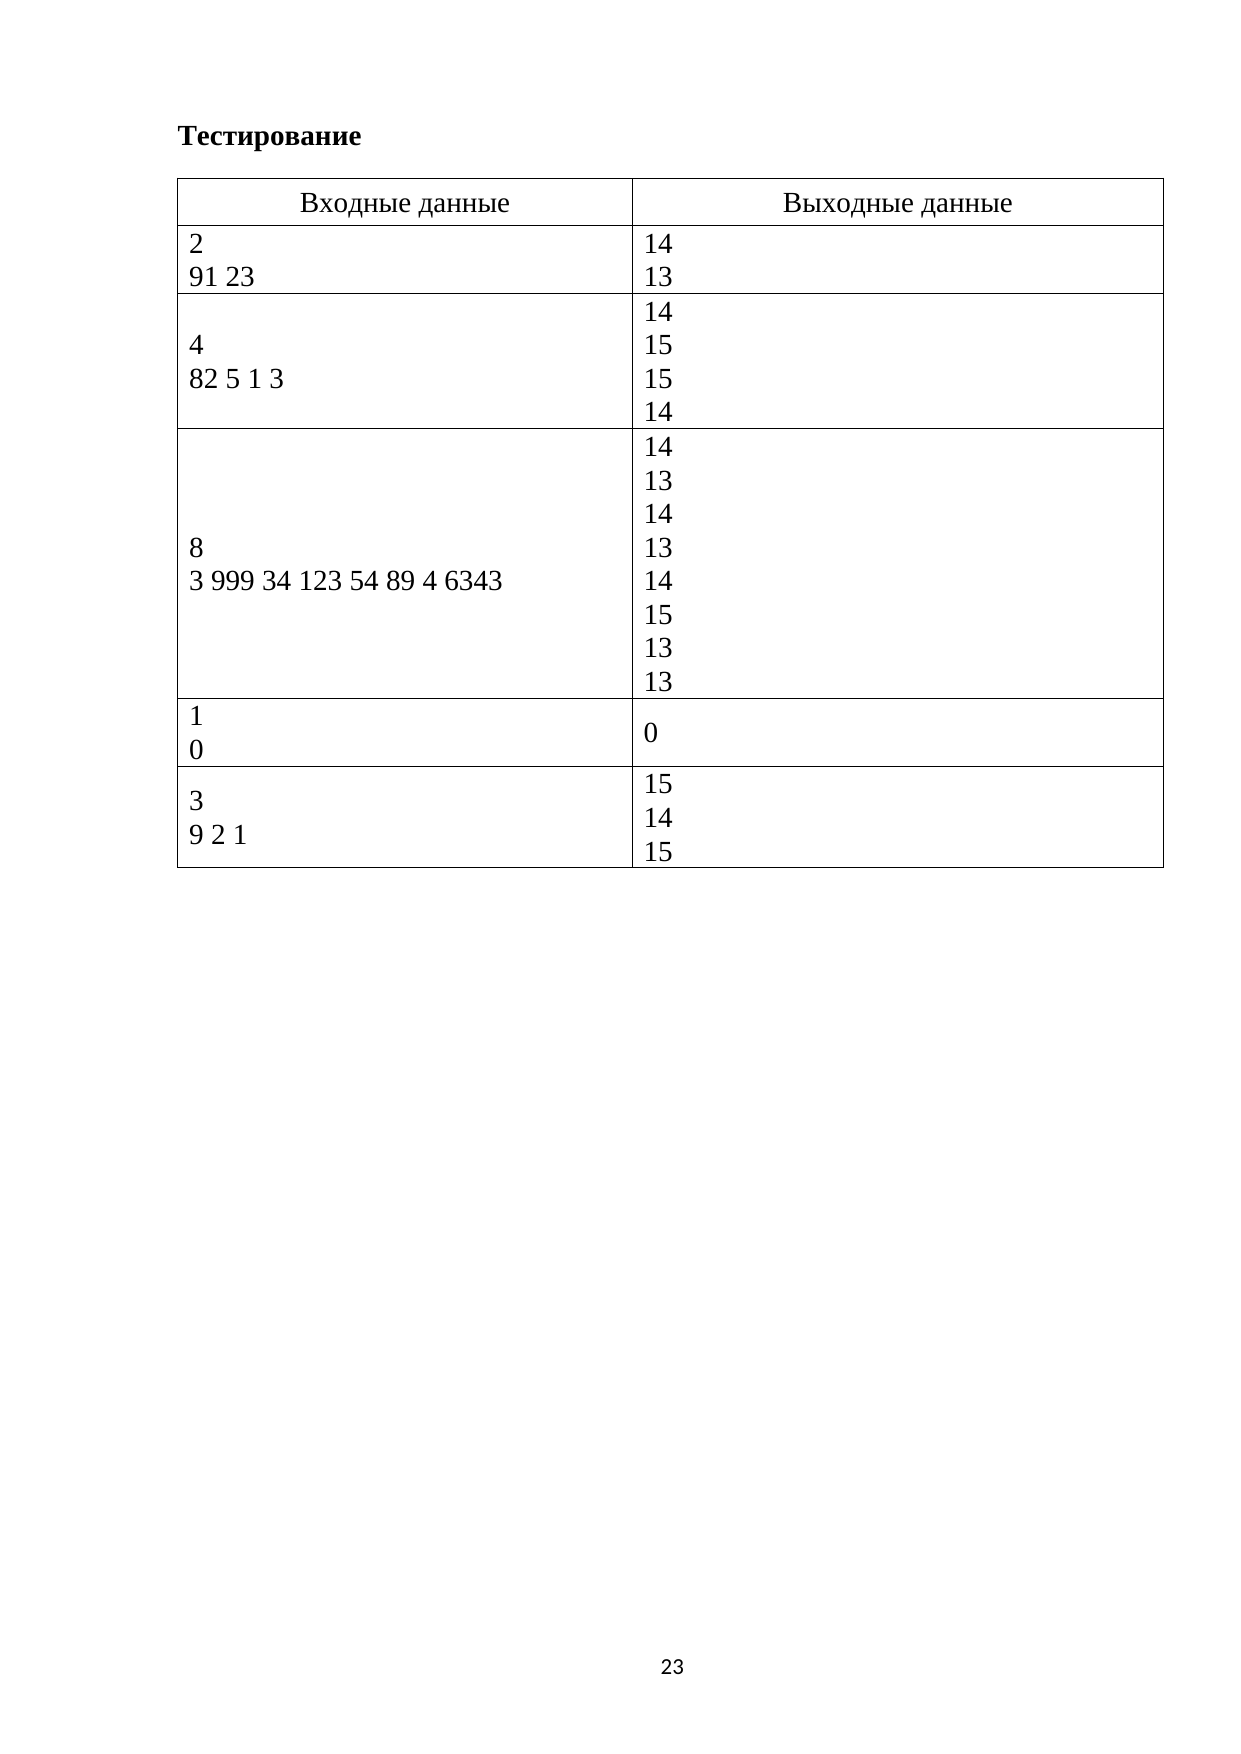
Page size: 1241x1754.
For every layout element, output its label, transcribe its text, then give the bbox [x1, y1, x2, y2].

table_cell 0 [633, 699, 1163, 766]
table_cell 8 3 999 34 123 54 89 4 6343 [178, 429, 632, 697]
table_header Выходные данные [633, 179, 1163, 225]
text Тестирование [177, 118, 1167, 152]
table_cell 4 82 5 1 3 [178, 294, 632, 428]
table_cell 14 15 15 14 [633, 294, 1163, 428]
table_cell 14 13 [633, 226, 1163, 293]
table_header Входные данные [178, 179, 632, 225]
table_cell 3 9 2 1 [178, 767, 632, 867]
table_cell 15 14 15 [633, 767, 1163, 867]
table_cell 1 0 [178, 699, 632, 766]
table_cell 14 13 14 13 14 15 13 13 [633, 429, 1163, 697]
table_cell 2 91 23 [178, 226, 632, 293]
